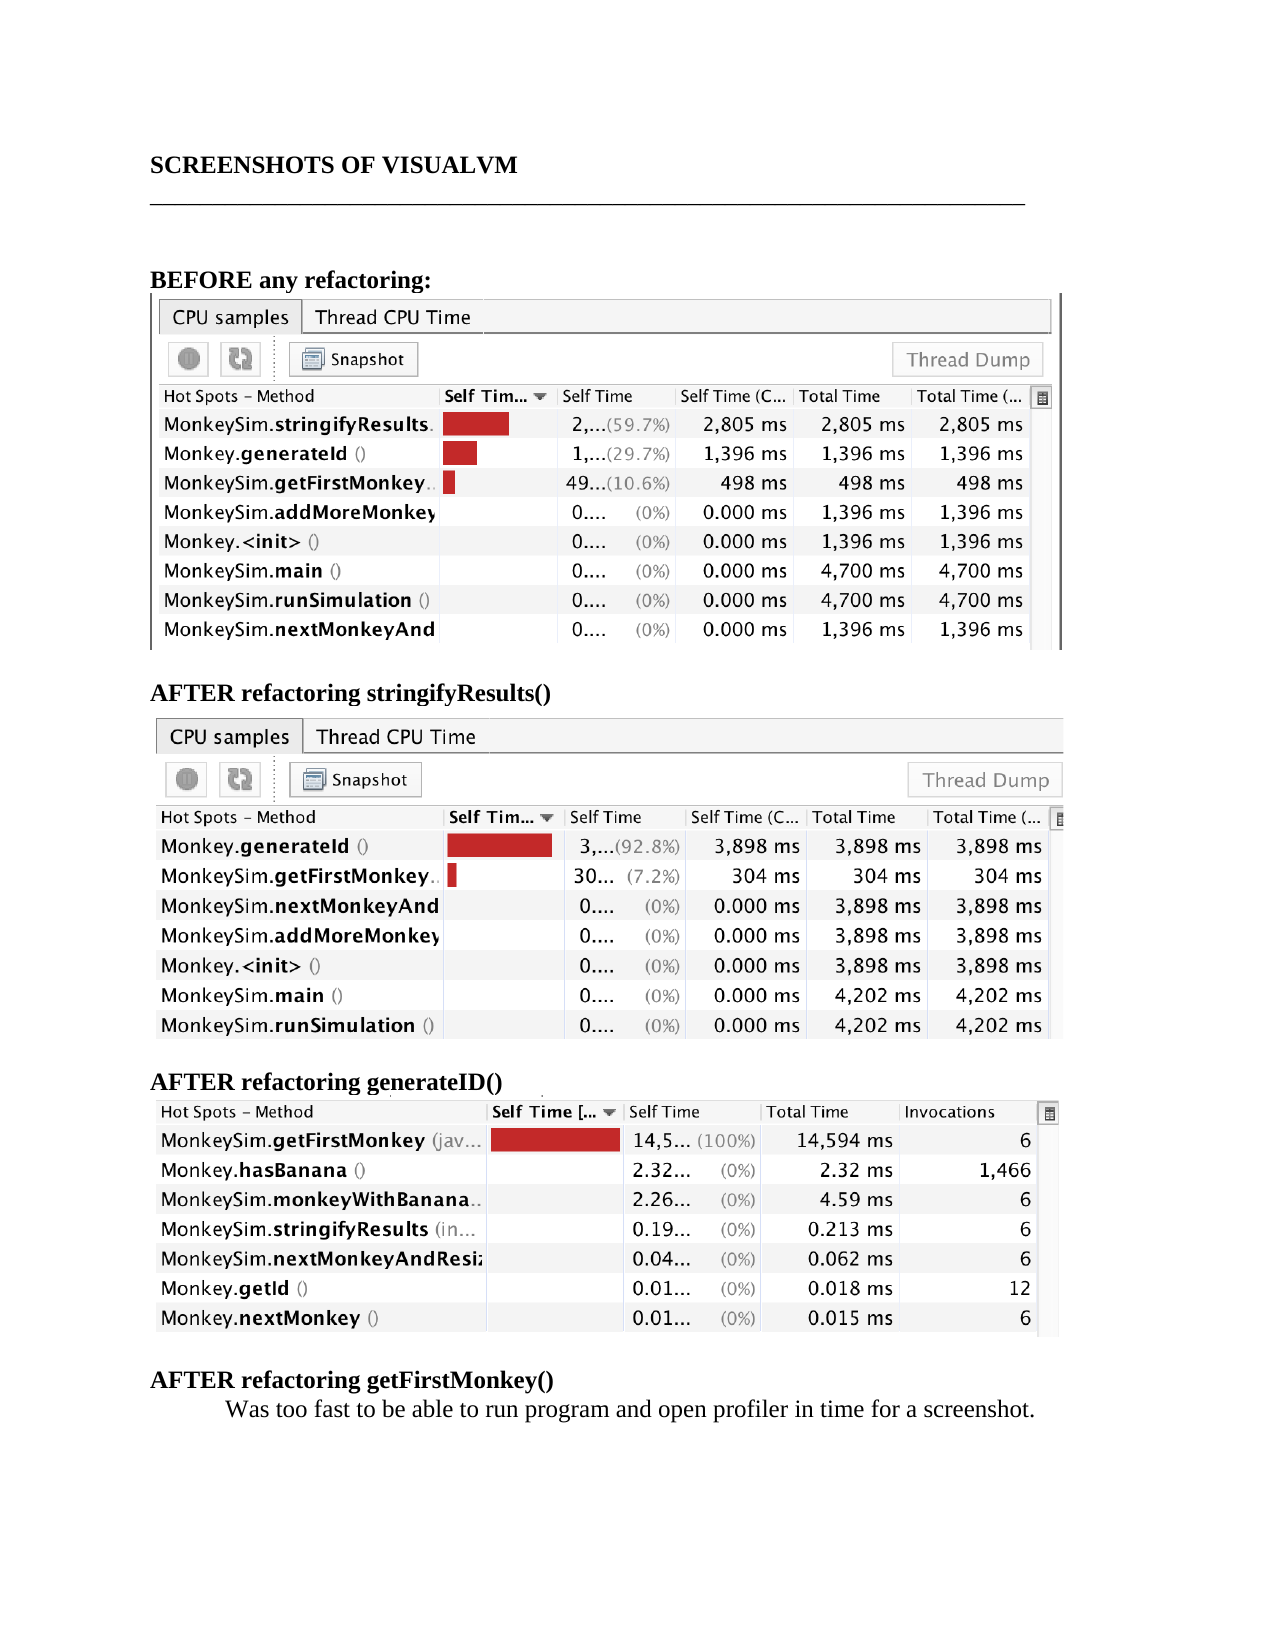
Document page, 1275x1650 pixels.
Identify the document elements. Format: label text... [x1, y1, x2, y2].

text AFTER refactoring getFirstMonkey() [150, 1365, 1125, 1394]
picture [150, 1095, 1059, 1337]
picture [150, 293, 1062, 650]
text Was too fast to be able to run program and open profiler in time for a screenshot. [150, 1394, 1125, 1423]
text BEFORE any refactoring: [150, 265, 1125, 294]
text SCREENSHOTS OF VISUALVM [150, 150, 1125, 179]
text ______________________________________________________________________ [150, 179, 1125, 207]
picture [150, 706, 1064, 1039]
text AFTER refactoring generateID() [150, 1067, 1125, 1096]
text AFTER refactoring stringifyResults() [150, 678, 1125, 707]
